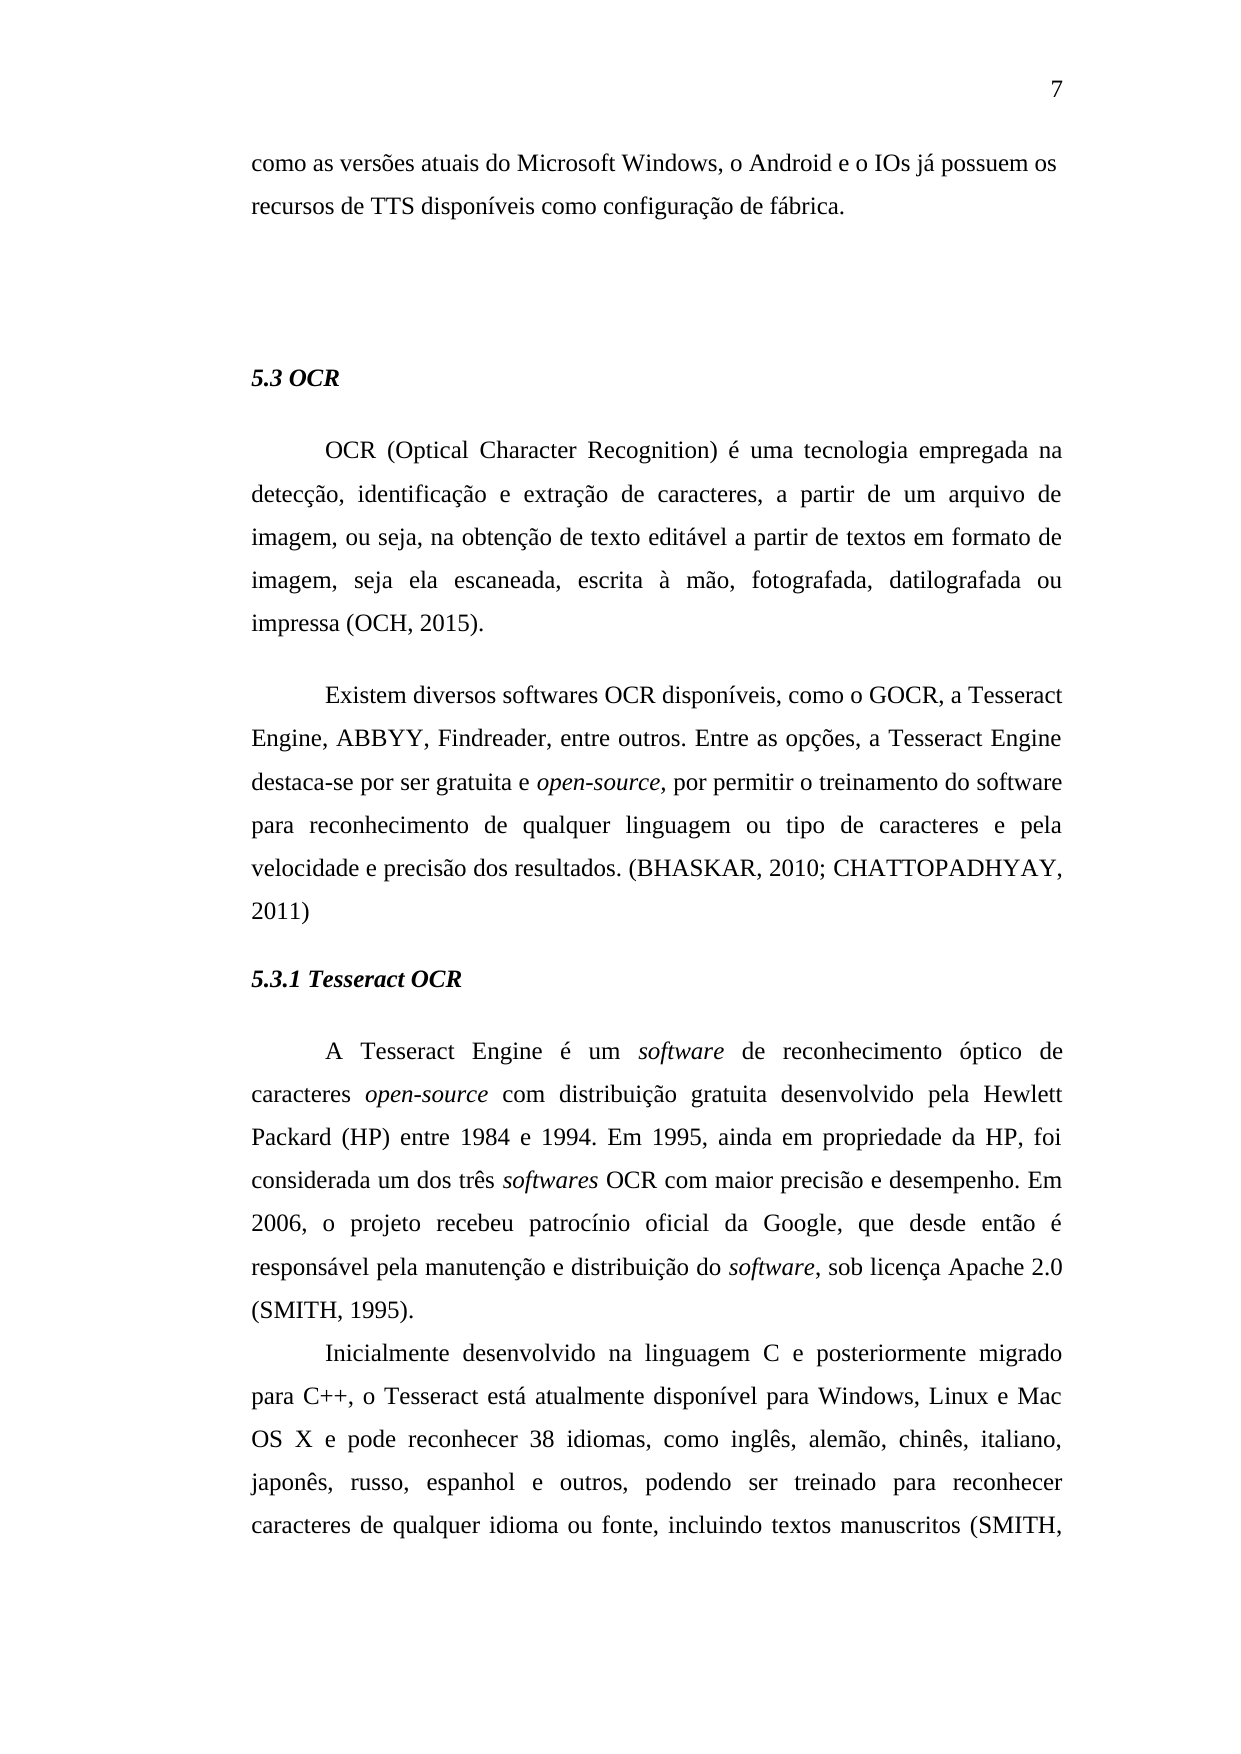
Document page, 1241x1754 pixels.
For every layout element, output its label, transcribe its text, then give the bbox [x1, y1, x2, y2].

text Existem diversos softwares OCR disponíveis, como o GOCR, a Tesseract Engine, ABBYY, Findreader, entre outros. Entre as opções, a Tesseract Engine destaca-se por ser gratuita e open-source, por permitir o treinamento do software para reconhecimento de qualquer linguagem ou tipo de caracteres e pela velocidade e precisão dos resultados. (BHASKAR, 2010; CHATTOPADHYAY, 2011) [251, 680, 1063, 925]
subtitle 5.3.1 Tesseract OCR [177, 964, 1063, 993]
text A Tesseract Engine é um software de reconhecimento óptico de caracteres open-source com distribuição gratuita desenvolvido pela Hewlett Packard (HP) entre 1984 e 1994. Em 1995, ainda em propriedade da HP, foi considerada um dos três softwares OCR com maior precisão e desempenho. Em 2006, o projeto recebeu patrocínio oficial da Google, que desde então é responsável pela manutenção e distribuição do software, sob licença Apache 2.0 (SMITH, 1995). [251, 1036, 1063, 1323]
subtitle 5.3 OCR [177, 363, 1063, 392]
text OCR (Optical Character Recognition) é uma tecnologia empregada na detecção, identificação e extração de caracteres, a partir de um arquivo de imagem, ou seja, na obtenção de texto editável a partir de textos em formato de imagem, seja ela escaneada, escrita à mão, fotografada, datilografada ou impressa (OCH, 2015). [251, 436, 1063, 637]
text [251, 1338, 1063, 1539]
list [251, 148, 1063, 219]
